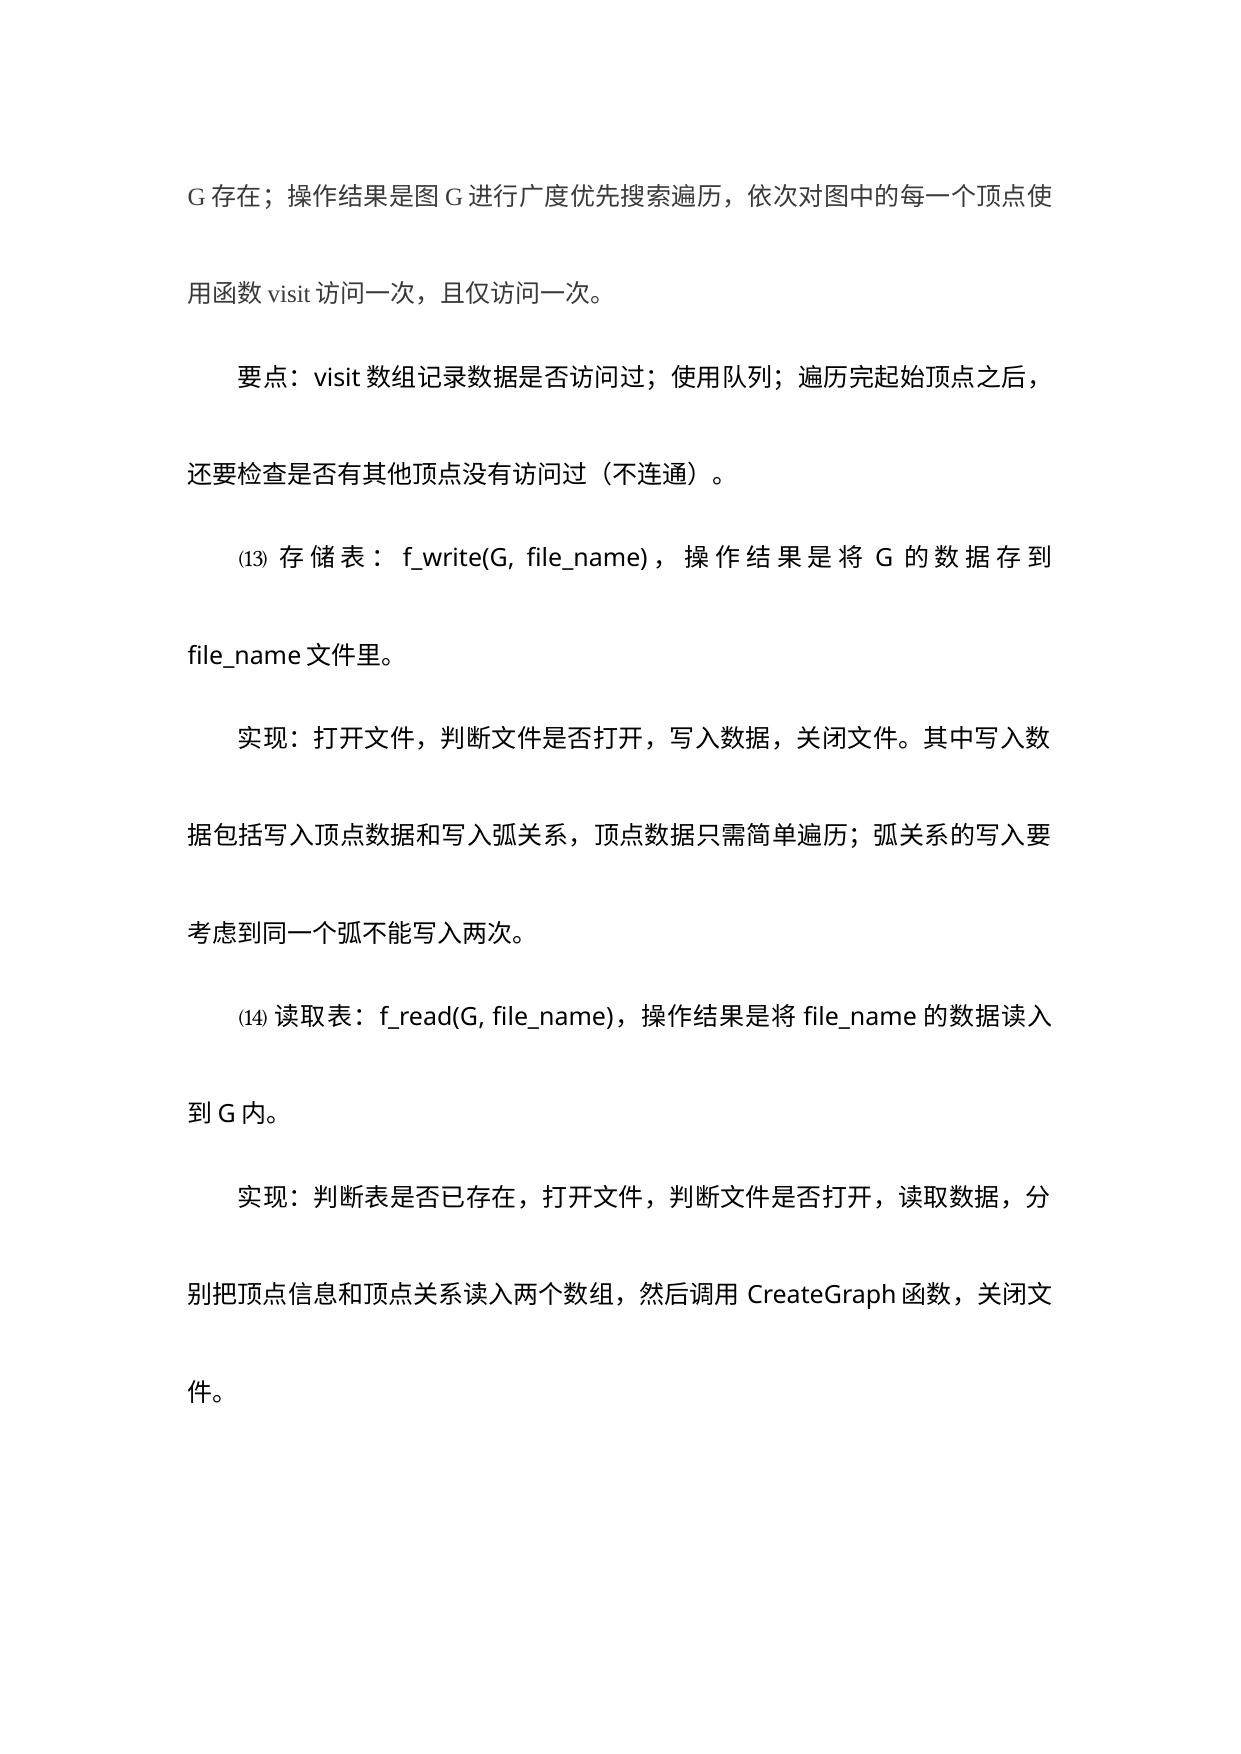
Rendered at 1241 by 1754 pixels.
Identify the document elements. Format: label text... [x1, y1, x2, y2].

text ⒀存储表：f_write(G, file_name)，操作结果是将G的数据存到file_name文件里。 [187, 523, 1053, 686]
text 实现：打开文件，判断文件是否打开，写入数据，关闭文件。其中写入数据包括写入顶点数据和写入弧关系，顶点数据只需简单遍历；弧关系的写入要考虑到同一个弧不能写入两次。 [187, 704, 1053, 964]
text ⒁读取表：f_read(G, file_name)，操作结果是将file_name的数据读入到G内。 [187, 982, 1053, 1144]
text 要点：visit数组记录数据是否访问过；使用队列；遍历完起始顶点之后，还要检查是否有其他顶点没有访问过（不连通）。 [187, 343, 1053, 505]
text 实现：判断表是否已存在，打开文件，判断文件是否打开，读取数据，分别把顶点信息和顶点关系读入两个数组，然后调用CreateGraph函数，关闭文件。 [187, 1163, 1053, 1423]
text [187, 162, 1053, 324]
